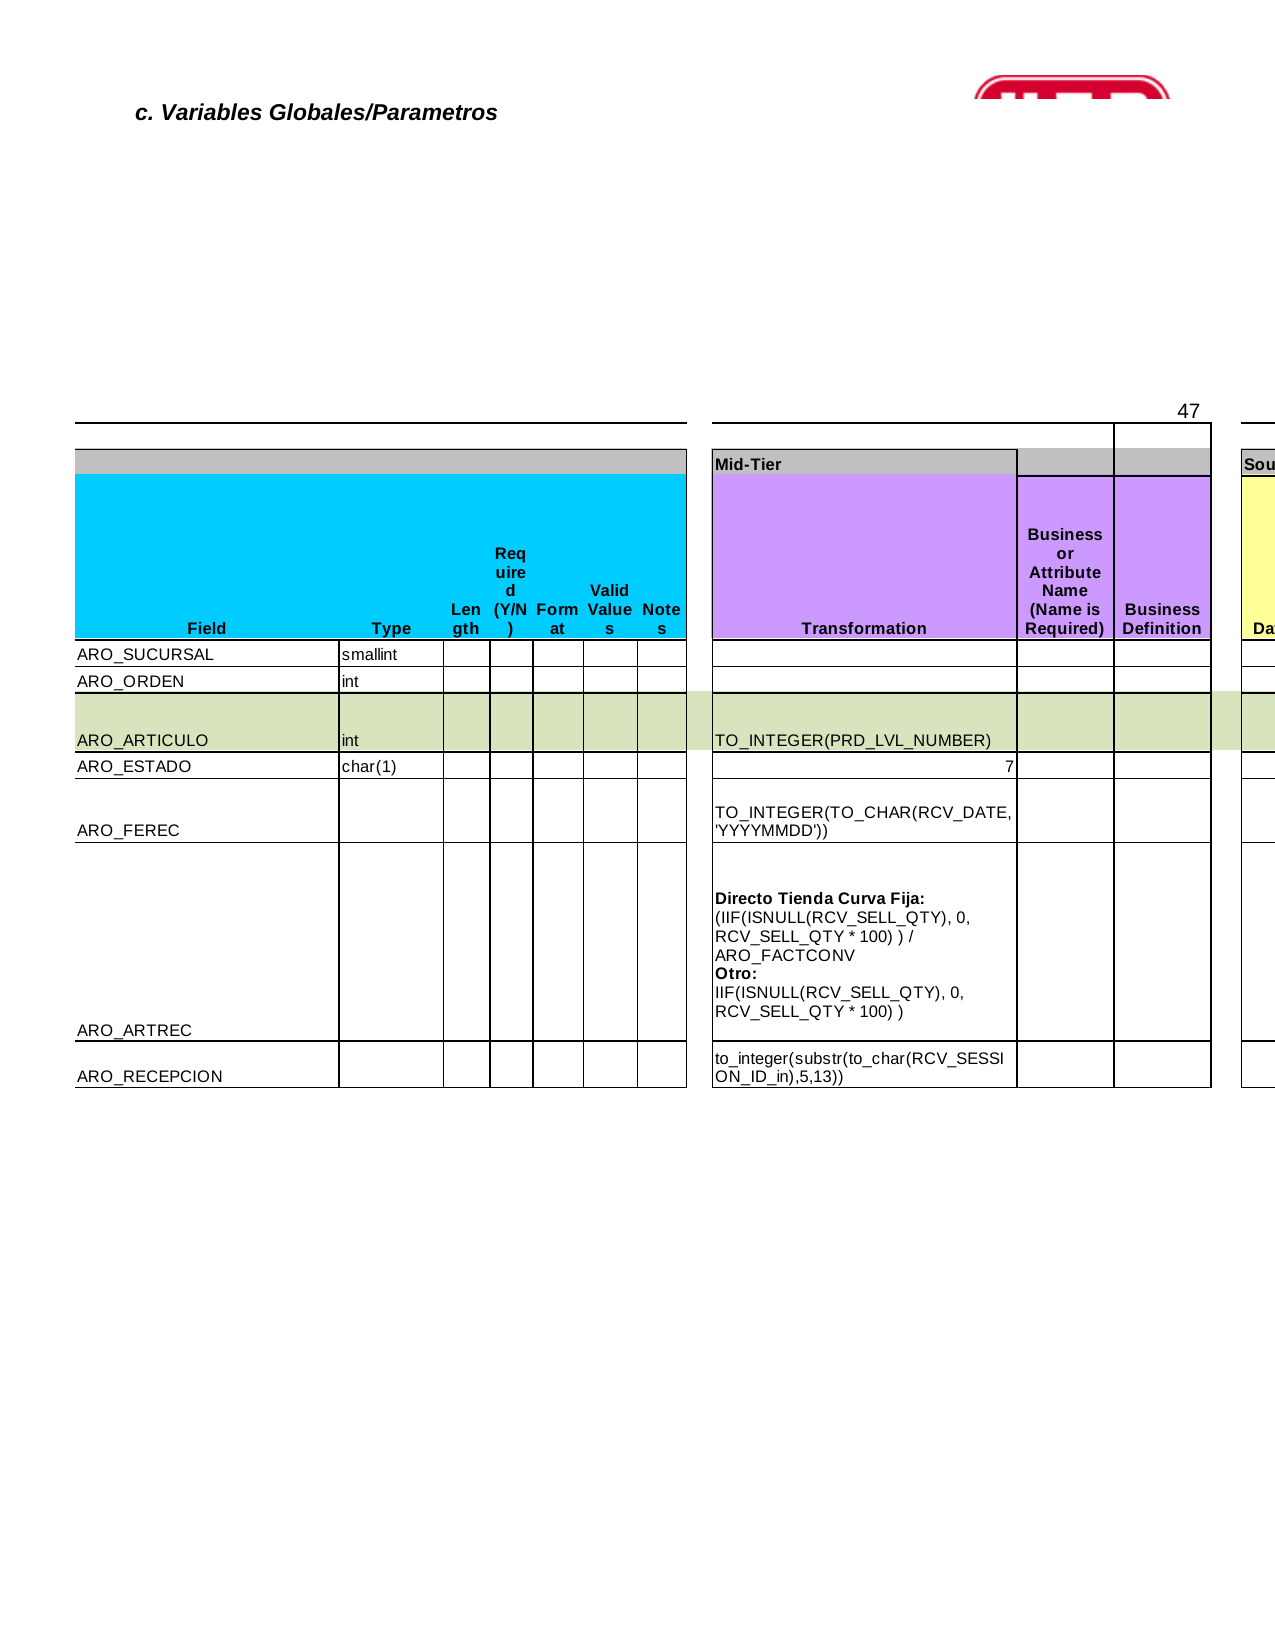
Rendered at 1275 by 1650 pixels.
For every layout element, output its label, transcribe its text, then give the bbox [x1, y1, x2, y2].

picture [973, 75, 1171, 99]
subtitle c. Variables Globales/Parametros [105, 99, 1200, 125]
